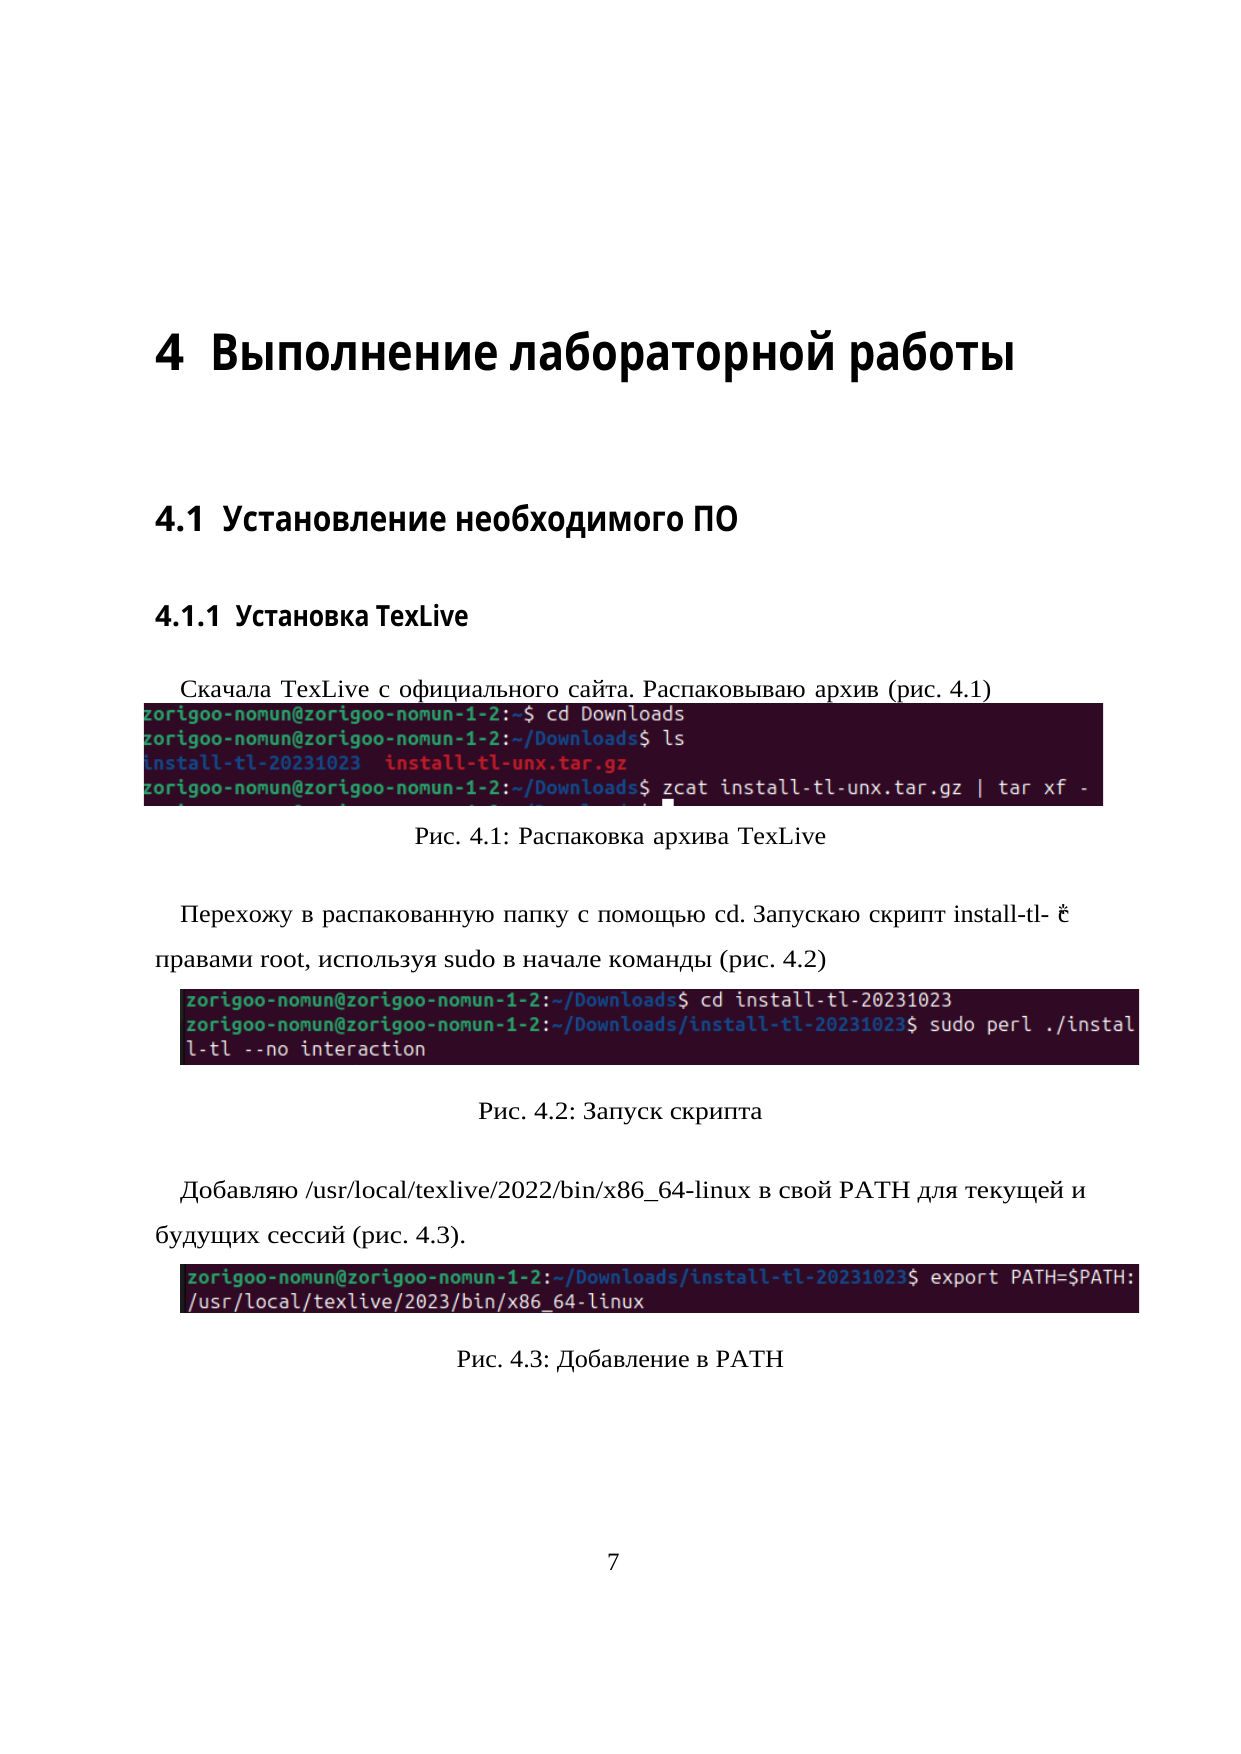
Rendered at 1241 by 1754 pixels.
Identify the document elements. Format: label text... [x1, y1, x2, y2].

picture [180, 1264, 1140, 1313]
picture [143, 703, 1104, 806]
picture [180, 989, 1140, 1065]
text Скачала TexLive с официального сайта. Распаковываю архив (рис. 4.1) [180, 674, 1103, 703]
text Перехожу в распакованную папку с помощью cd. Запускаю скрипт install-tl- с правами root, используя sudo в начале команды (рис. 4.2) [155, 899, 1103, 973]
text Рис. 4.2: Запуск скрипта [295, 1096, 946, 1125]
subtitle Установка TexLive [155, 596, 1103, 635]
text Рис. 4.3: Добавление в PATH [221, 1344, 1020, 1373]
subtitle Установление необходимого ПО [155, 493, 1103, 541]
text Добавляю /usr/local/texlive/2022/bin/x86_64-linux в свой PATH для текущей и будущих сессий (рис. 4.3). [155, 1175, 1103, 1248]
subtitle Выполнение лабораторной работы [155, 316, 1103, 385]
text Рис. 4.1: Распаковка архива TexLive [295, 821, 946, 849]
